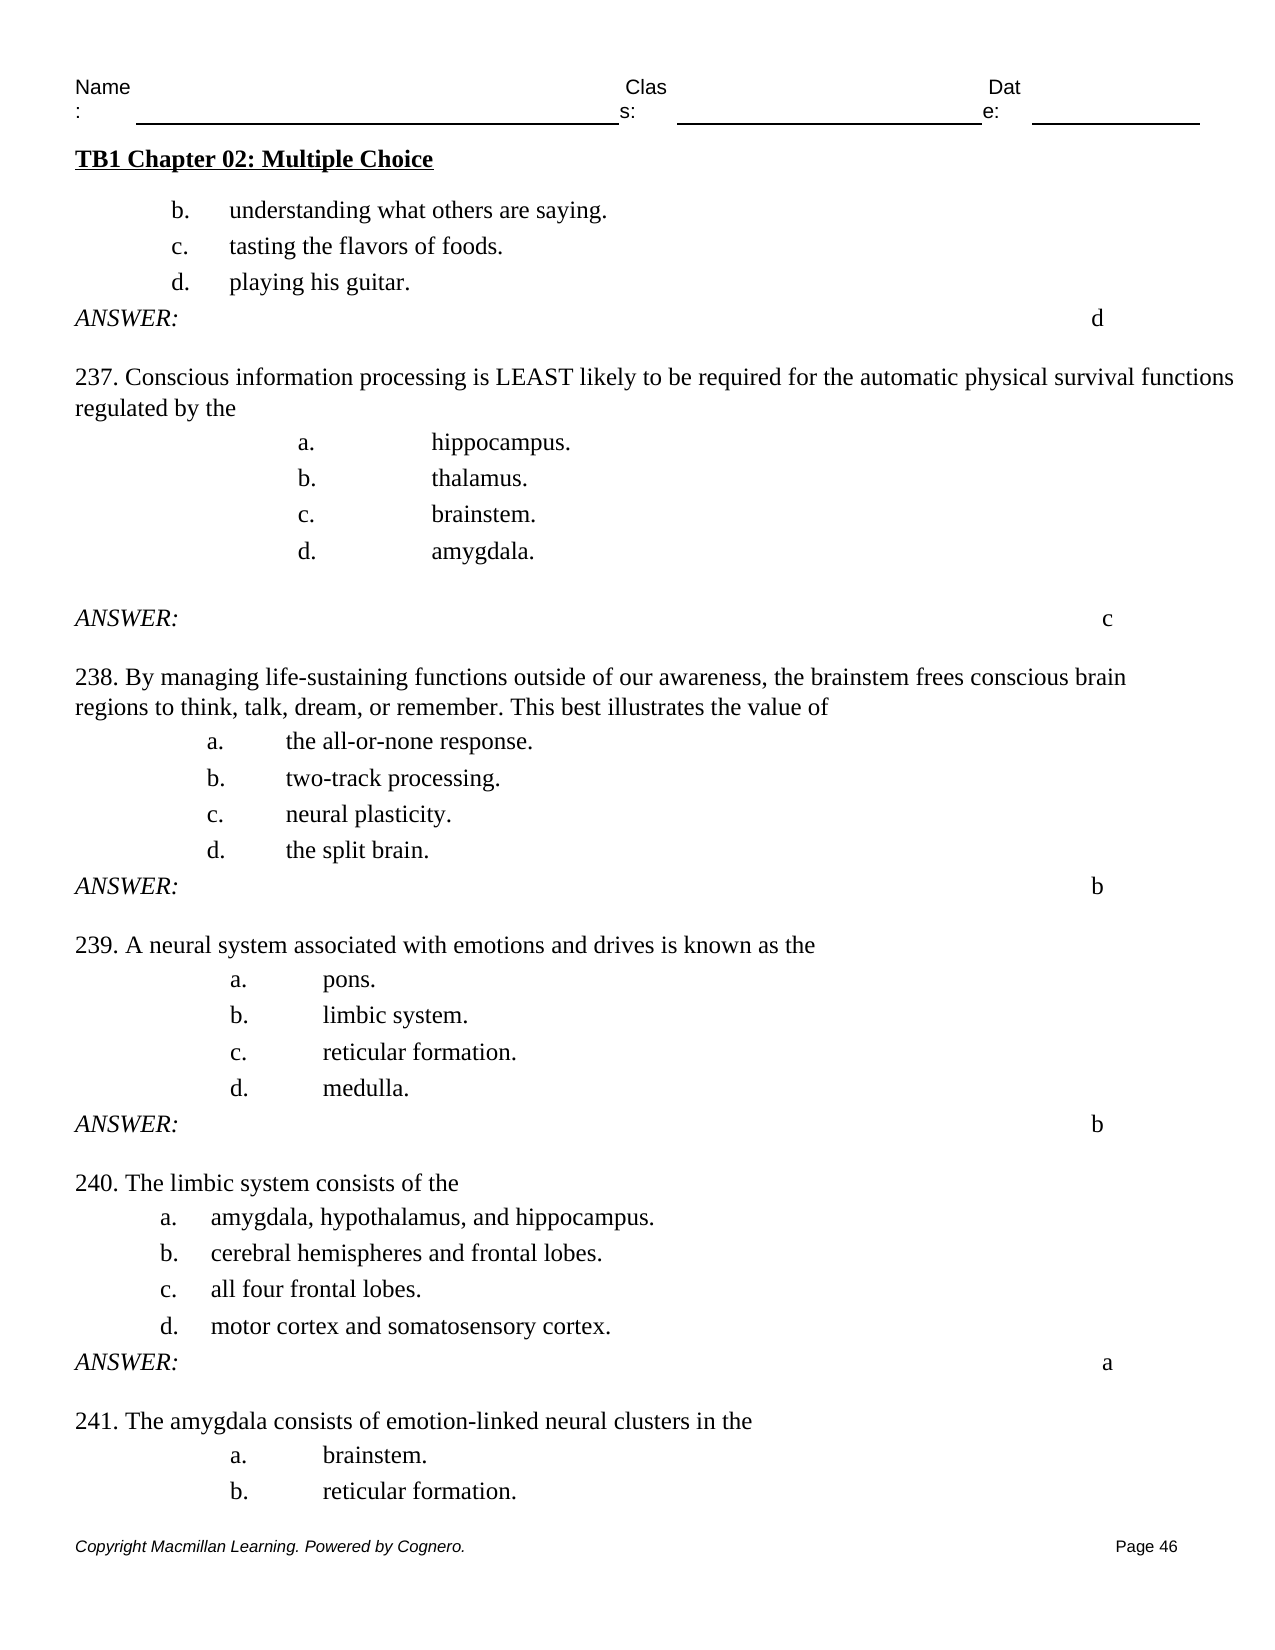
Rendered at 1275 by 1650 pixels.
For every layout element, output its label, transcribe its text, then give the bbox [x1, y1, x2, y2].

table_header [75, 1406, 1200, 1509]
table_header 239. A neural system associated with emotions and drives is known as the [75, 930, 1200, 1141]
table_header 237. Conscious information processing is LEAST likely to be required for the automatic physical survival functions regulated by the [75, 363, 1200, 635]
table_header 240. The limbic system consists of the [75, 1168, 1200, 1379]
table_header 238. By managing life-sustaining functions outside of our awareness, the brainstem frees conscious brain regions to think, talk, dream, or remember. This best illustrates the value of [75, 662, 1200, 903]
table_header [75, 192, 1200, 336]
